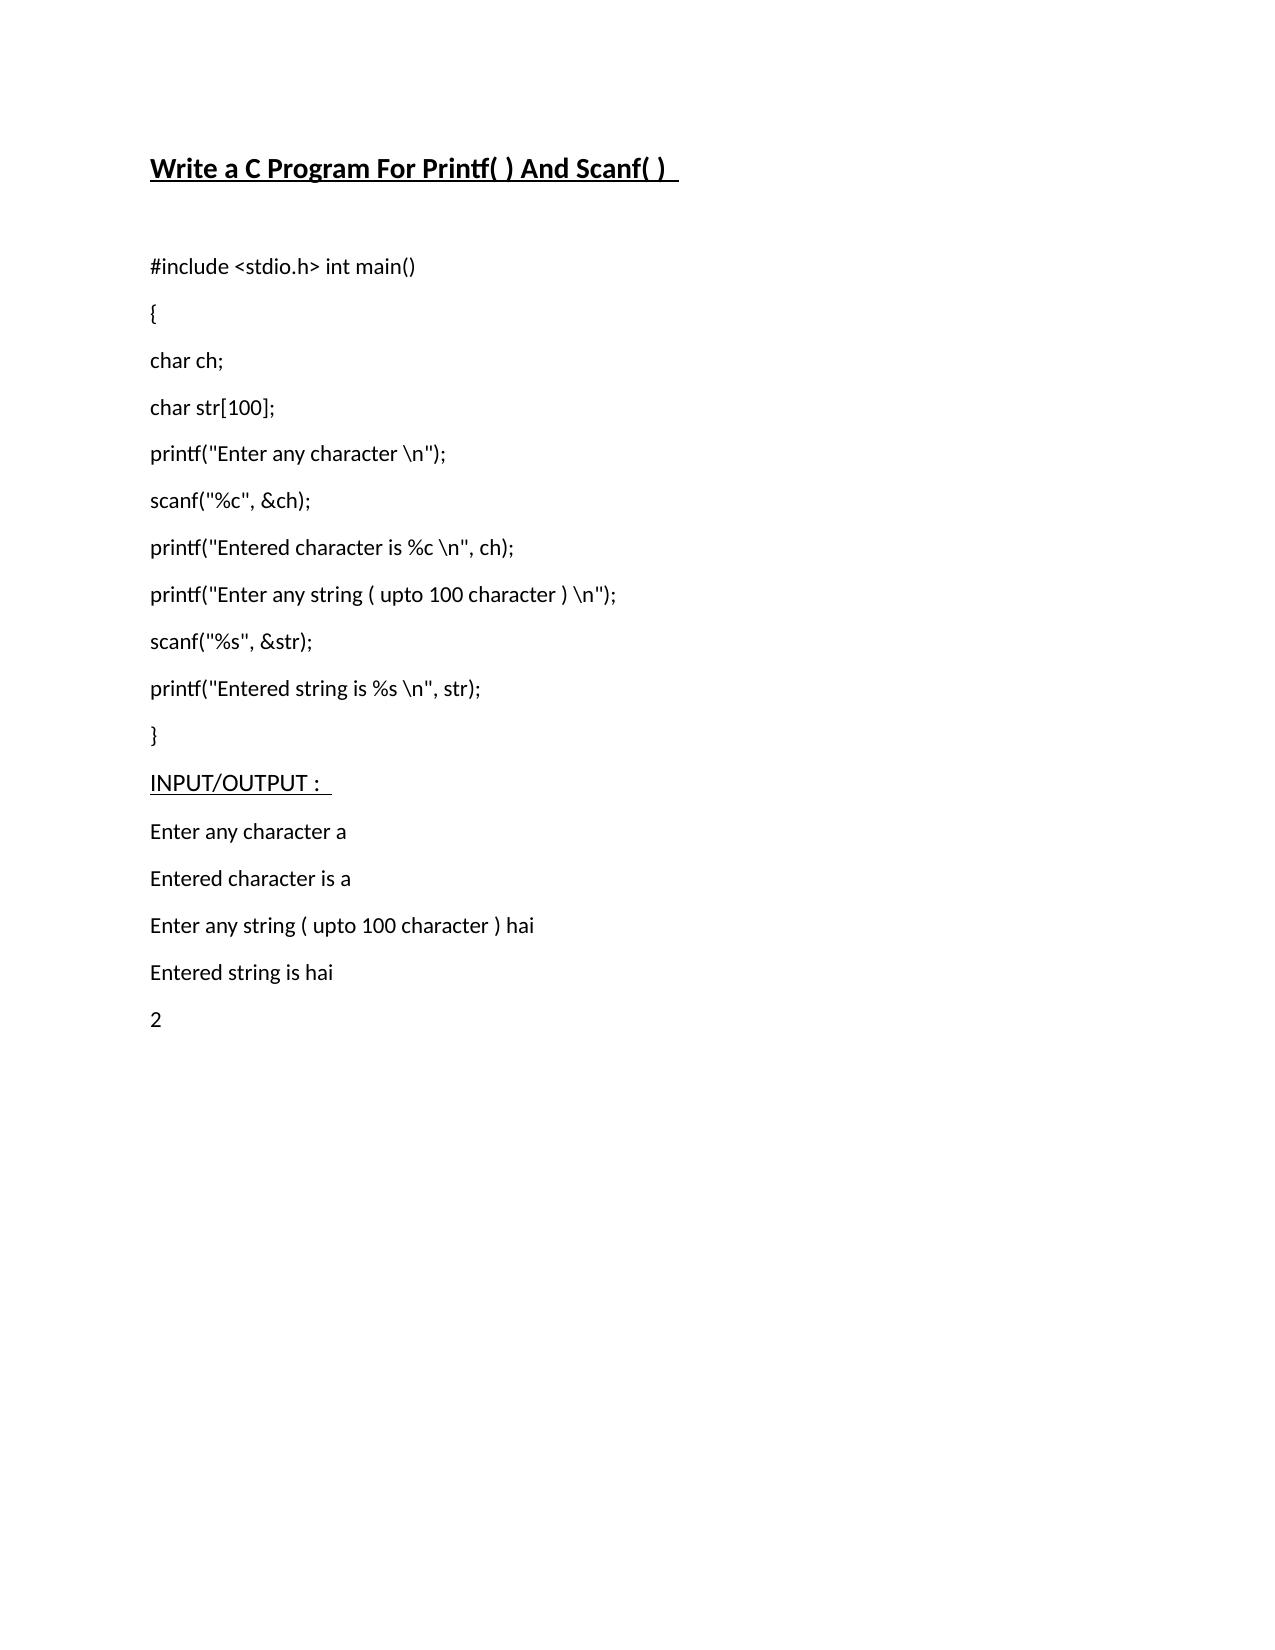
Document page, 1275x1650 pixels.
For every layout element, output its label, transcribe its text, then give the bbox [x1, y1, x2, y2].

text char str[100]; [150, 393, 1125, 421]
text 2 [150, 1005, 1125, 1033]
text INPUT/OUTPUT : [150, 768, 1125, 798]
text scanf("%c", &ch); [150, 486, 1125, 514]
text Enter any character a [150, 817, 1125, 845]
text Enter any string ( upto 100 character ) hai [150, 911, 1125, 939]
text scanf("%s", &str); [150, 627, 1125, 655]
text printf("Entered string is %s \n", str); [150, 674, 1125, 702]
text Write a C Program For Printf( ) And Scanf( ) [150, 150, 1125, 186]
text } [150, 721, 1125, 749]
text printf("Enter any string ( upto 100 character ) \n"); [150, 580, 1125, 608]
text Entered character is a [150, 864, 1125, 892]
text printf("Entered character is %c \n", ch); [150, 533, 1125, 561]
text char ch; [150, 346, 1125, 374]
text printf("Enter any character \n"); [150, 439, 1125, 467]
text { [150, 299, 1125, 327]
text Entered string is hai [150, 958, 1125, 986]
text #include <stdio.h> int main() [150, 252, 1125, 280]
